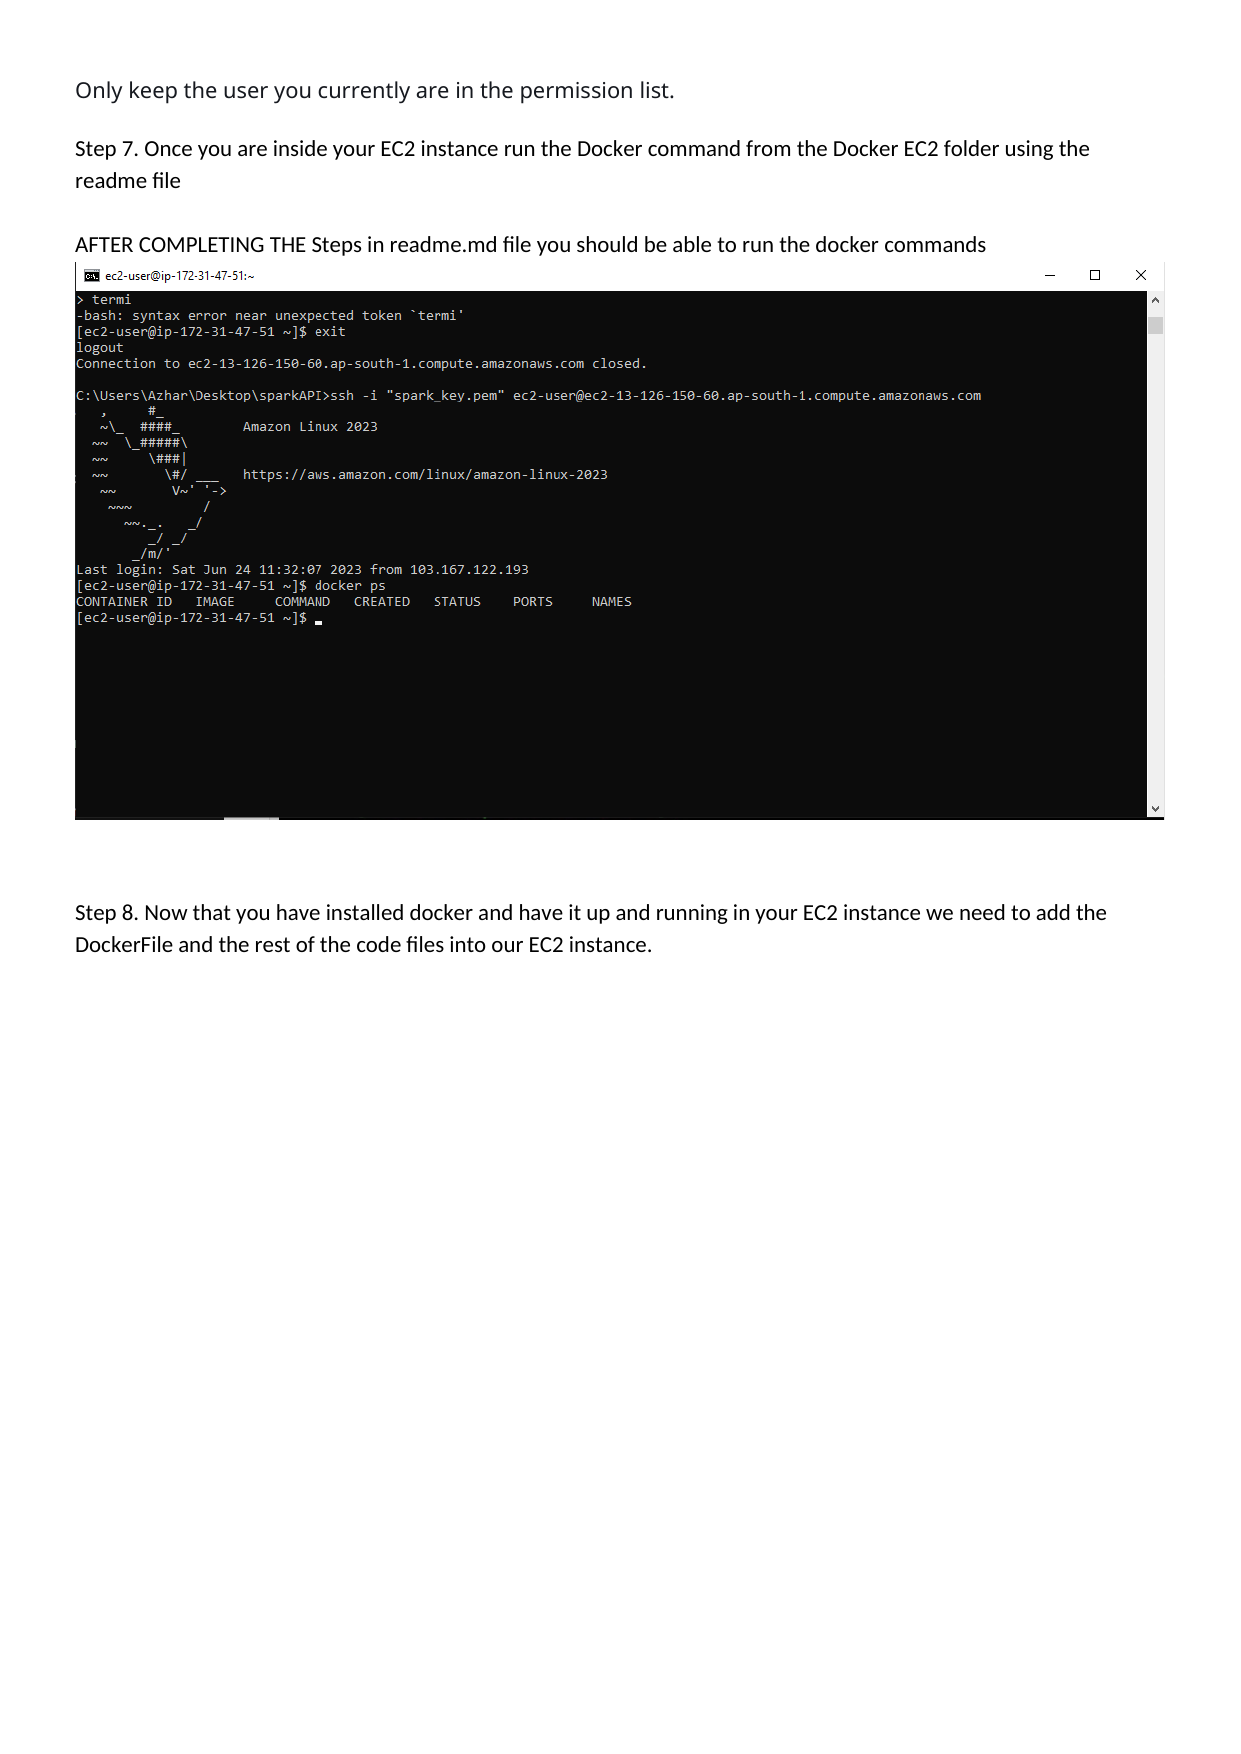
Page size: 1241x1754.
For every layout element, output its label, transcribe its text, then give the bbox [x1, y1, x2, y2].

text Only keep the user you currently are in the permission list. [75, 75, 1165, 105]
text Step 8. Now that you have installed docker and have it up and running in your EC2 instance we need to add the DockerFile and the rest of the code files into our EC2 instance. [75, 898, 1165, 1022]
picture [75, 262, 1165, 820]
text Step 7. Once you are inside your EC2 instance run the Docker command from the Docker EC2 folder using the readme file AFTER COMPLETING THE Steps in readme.md file you should be able to run the docker commands [75, 134, 1165, 262]
